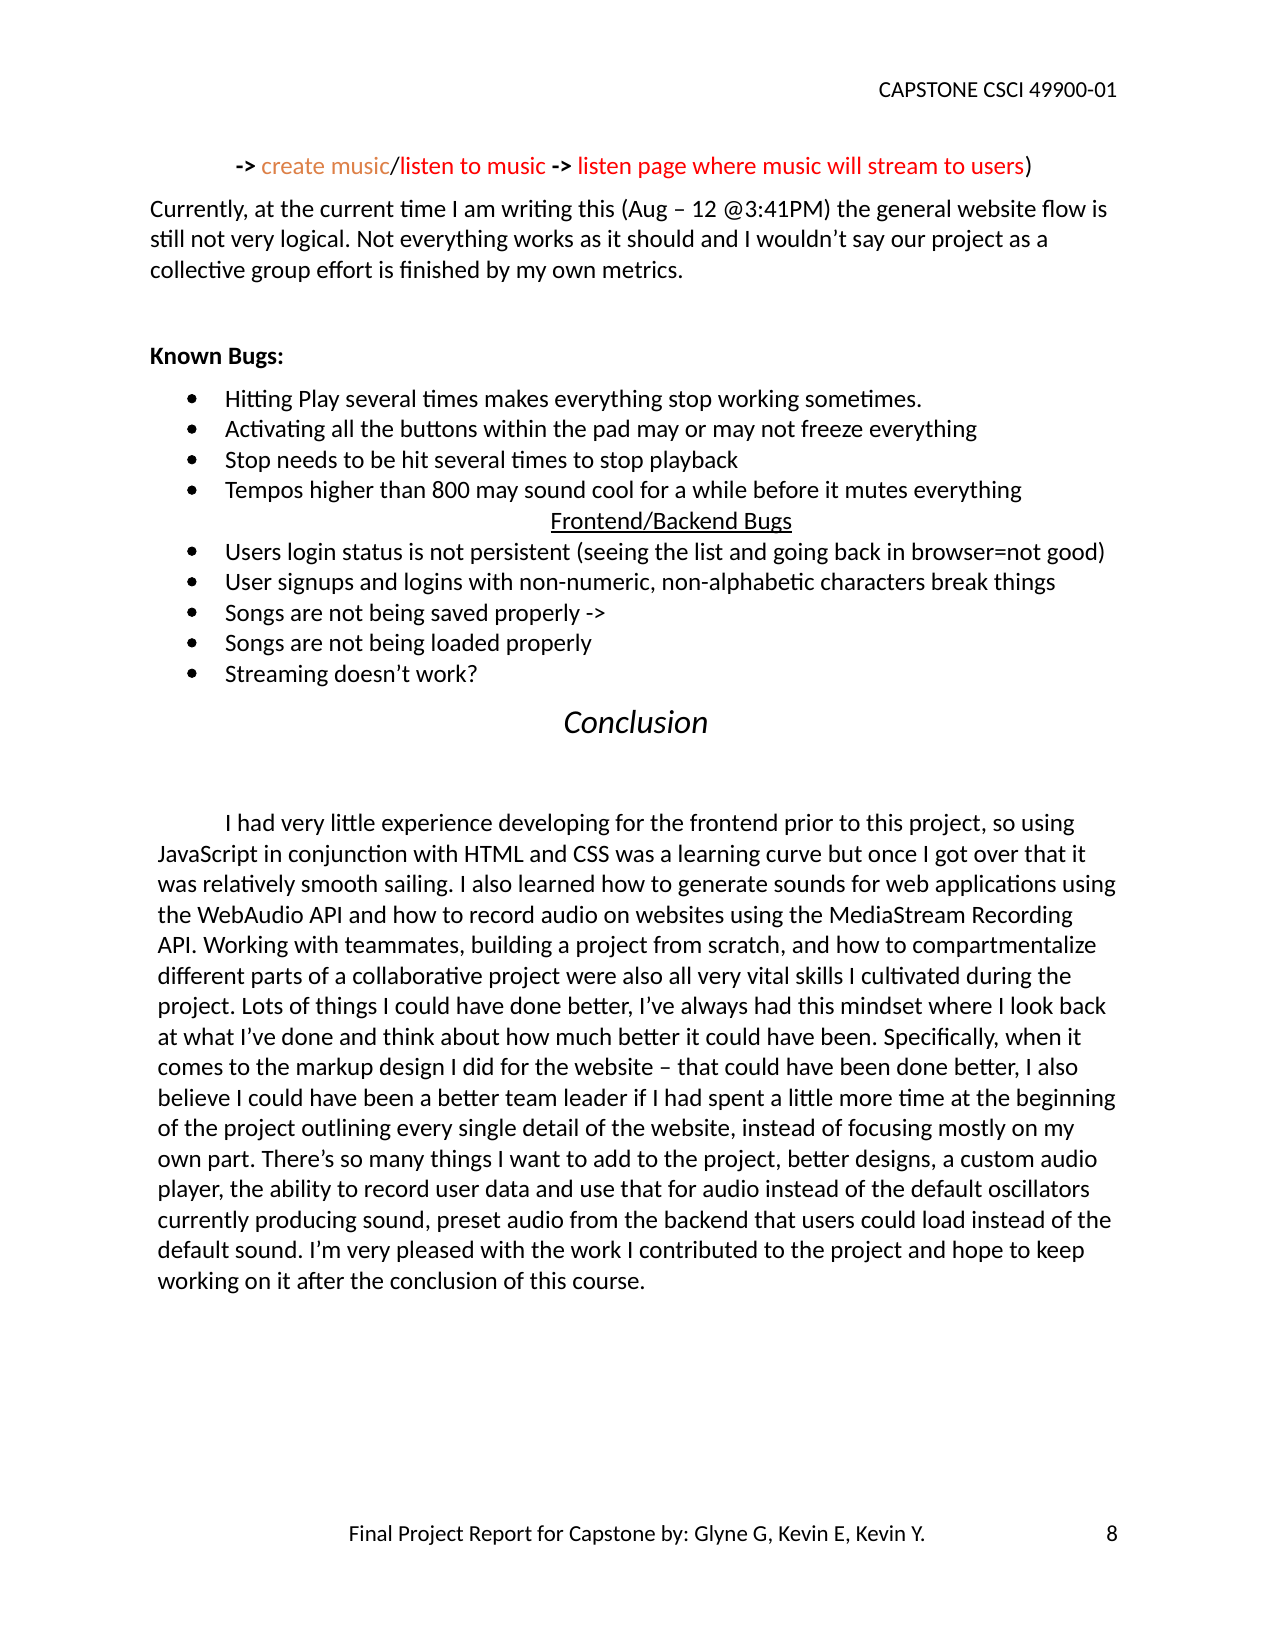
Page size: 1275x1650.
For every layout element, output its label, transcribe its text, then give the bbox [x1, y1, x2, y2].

list Songs are not being loaded properly [187, 627, 1117, 658]
list Tempos higher than 800 may sound cool for a while before it mutes everything [187, 475, 1117, 505]
text I had very little experience developing for the frontend prior to this project, so using JavaScript in conjunction with HTML and CSS was a learning curve but once I got over that it was relatively smooth sailing. I also learned how to generate sounds for web applications using the WebAudio API and how to record audio on websites using the MediaStream Recording API. Working with teammates, building a project from scratch, and how to compartmentalize different parts of a collaborative project were also all very vital skills I cultivated during the project. Lots of things I could have done better, I’ve always had this mindset where I look back at what I’ve done and think about how much better it could have been. Specifically, when it comes to the markup design I did for the website – that could have been done better, I also believe I could have been a better team leader if I had spent a little more time at the beginning of the project outlining every single detail of the website, instead of focusing mostly on my own part. There’s so many things I want to add to the project, better designs, a custom audio player, the ability to record user data and use that for audio instead of the default oscillators currently producing sound, preset audio from the backend that users could load instead of the default sound. I’m very pleased with the work I contributed to the project and hope to keep working on it after the conclusion of this course. [157, 807, 1117, 1296]
list Users login status is not persistent (seeing the list and going back in browser=not good) [187, 536, 1117, 566]
list Activating all the buttons within the pad may or may not freeze everything [187, 414, 1117, 444]
list User signups and logins with non-numeric, non-alphabetic characters break things [187, 566, 1117, 597]
list Frontend/Backend Bugs [225, 505, 1117, 536]
text Currently, at the current time I am writing this (Aug – 12 @3:41PM) the general website flow is still not very logical. Not everything works as it should and I wouldn’t say our project as a collective group effort is finished by my own metrics. [150, 193, 1117, 284]
list Hitting Play several times makes everything stop working sometimes. [187, 383, 1117, 414]
text -> create music/listen to music -> listen page where music will stream to users) [150, 150, 1117, 181]
text Known Bugs: [150, 340, 1117, 371]
text Conclusion [157, 701, 1117, 742]
list Songs are not being saved properly -> [187, 597, 1117, 627]
list Streaming doesn’t work? [187, 658, 1117, 688]
list Stop needs to be hit several times to stop playback [187, 444, 1117, 475]
